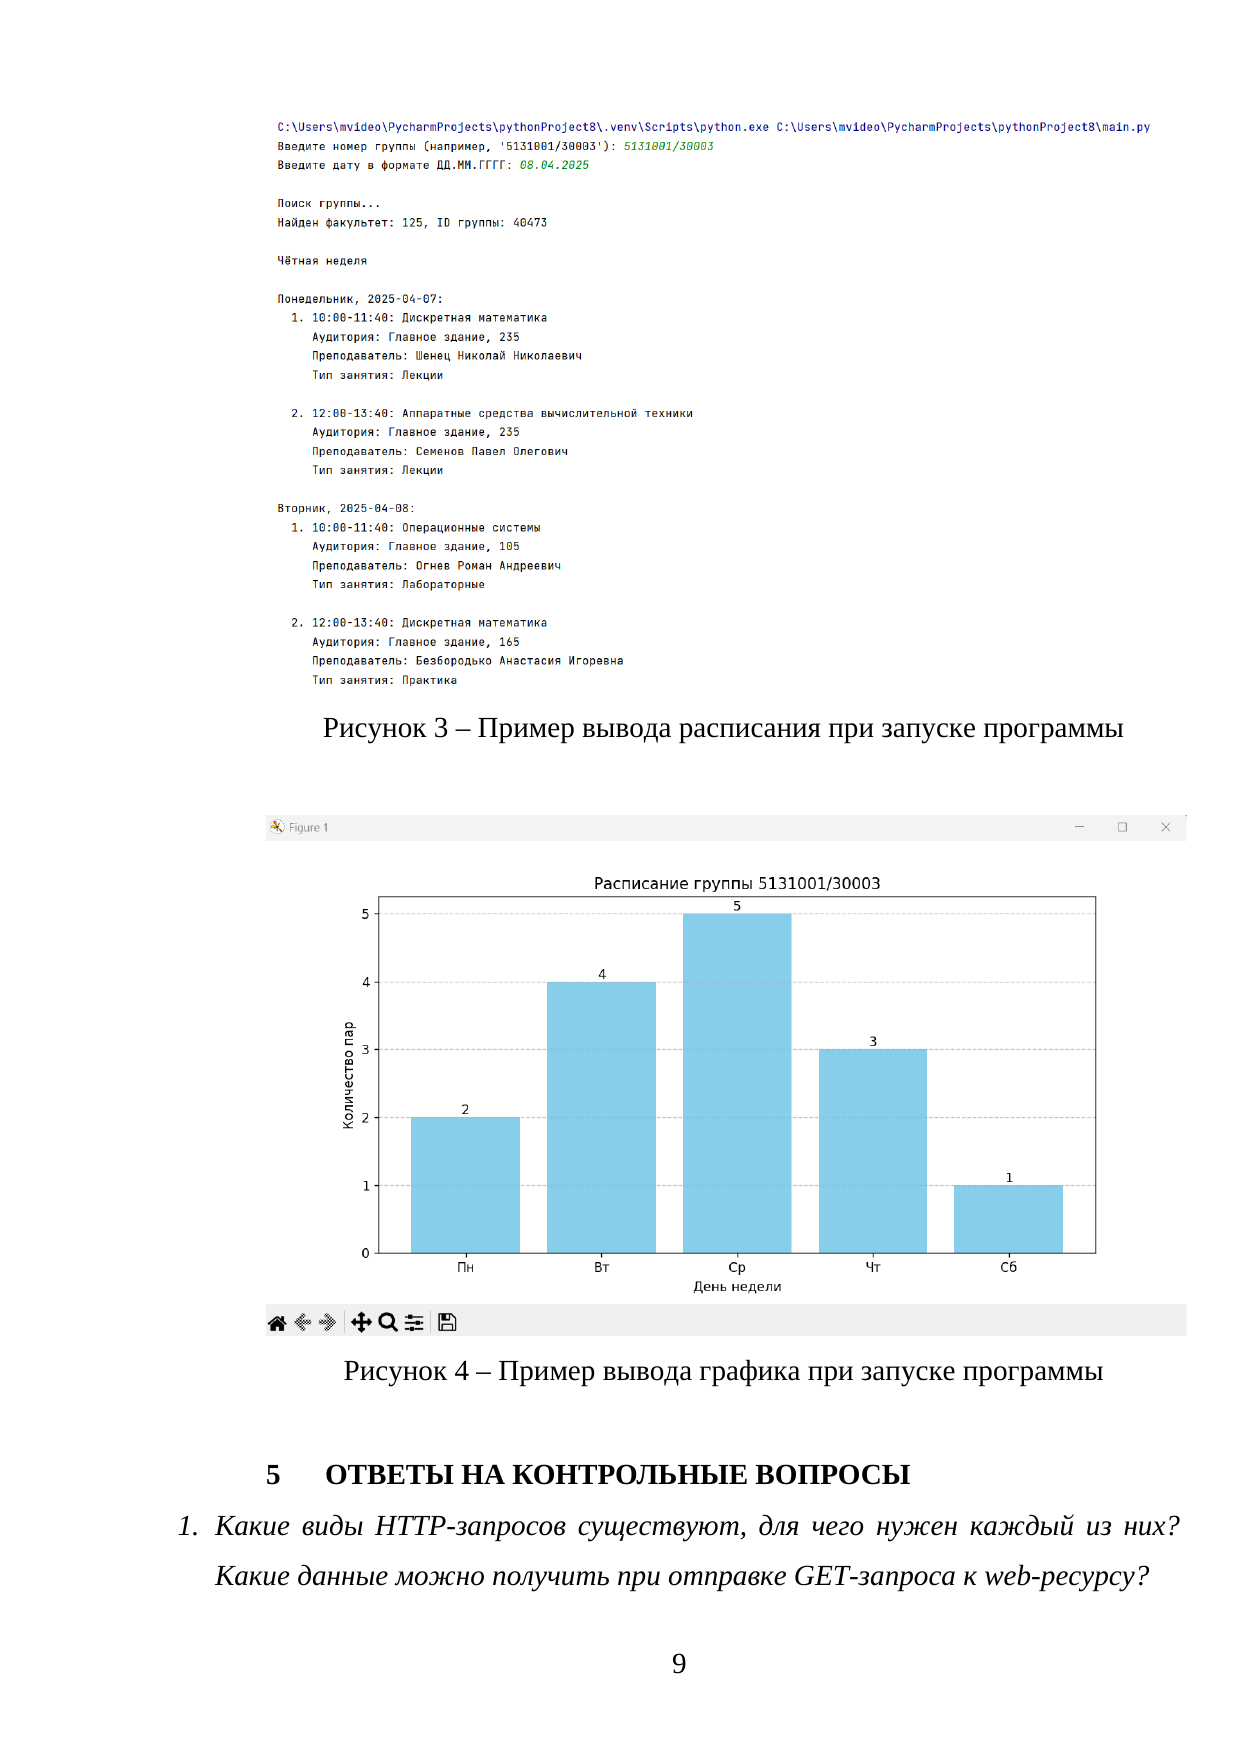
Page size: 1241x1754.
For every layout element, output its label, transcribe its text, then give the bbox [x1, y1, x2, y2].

picture [265, 815, 1187, 1336]
subtitle Ответы на контрольные вопросы [177, 1457, 1181, 1491]
text Рисунок 3 – Пример вывода расписания при запуске программы [177, 710, 1181, 744]
picture [268, 118, 1179, 694]
list Какие виды HTTP-запросов существуют, для чего нужен каждый из них? Какие данные можно получить при отправке GET-запроса к web-ресурсу? [177, 1508, 1181, 1592]
text Рисунок 4 – Пример вывода графика при запуске программы [177, 1353, 1181, 1386]
